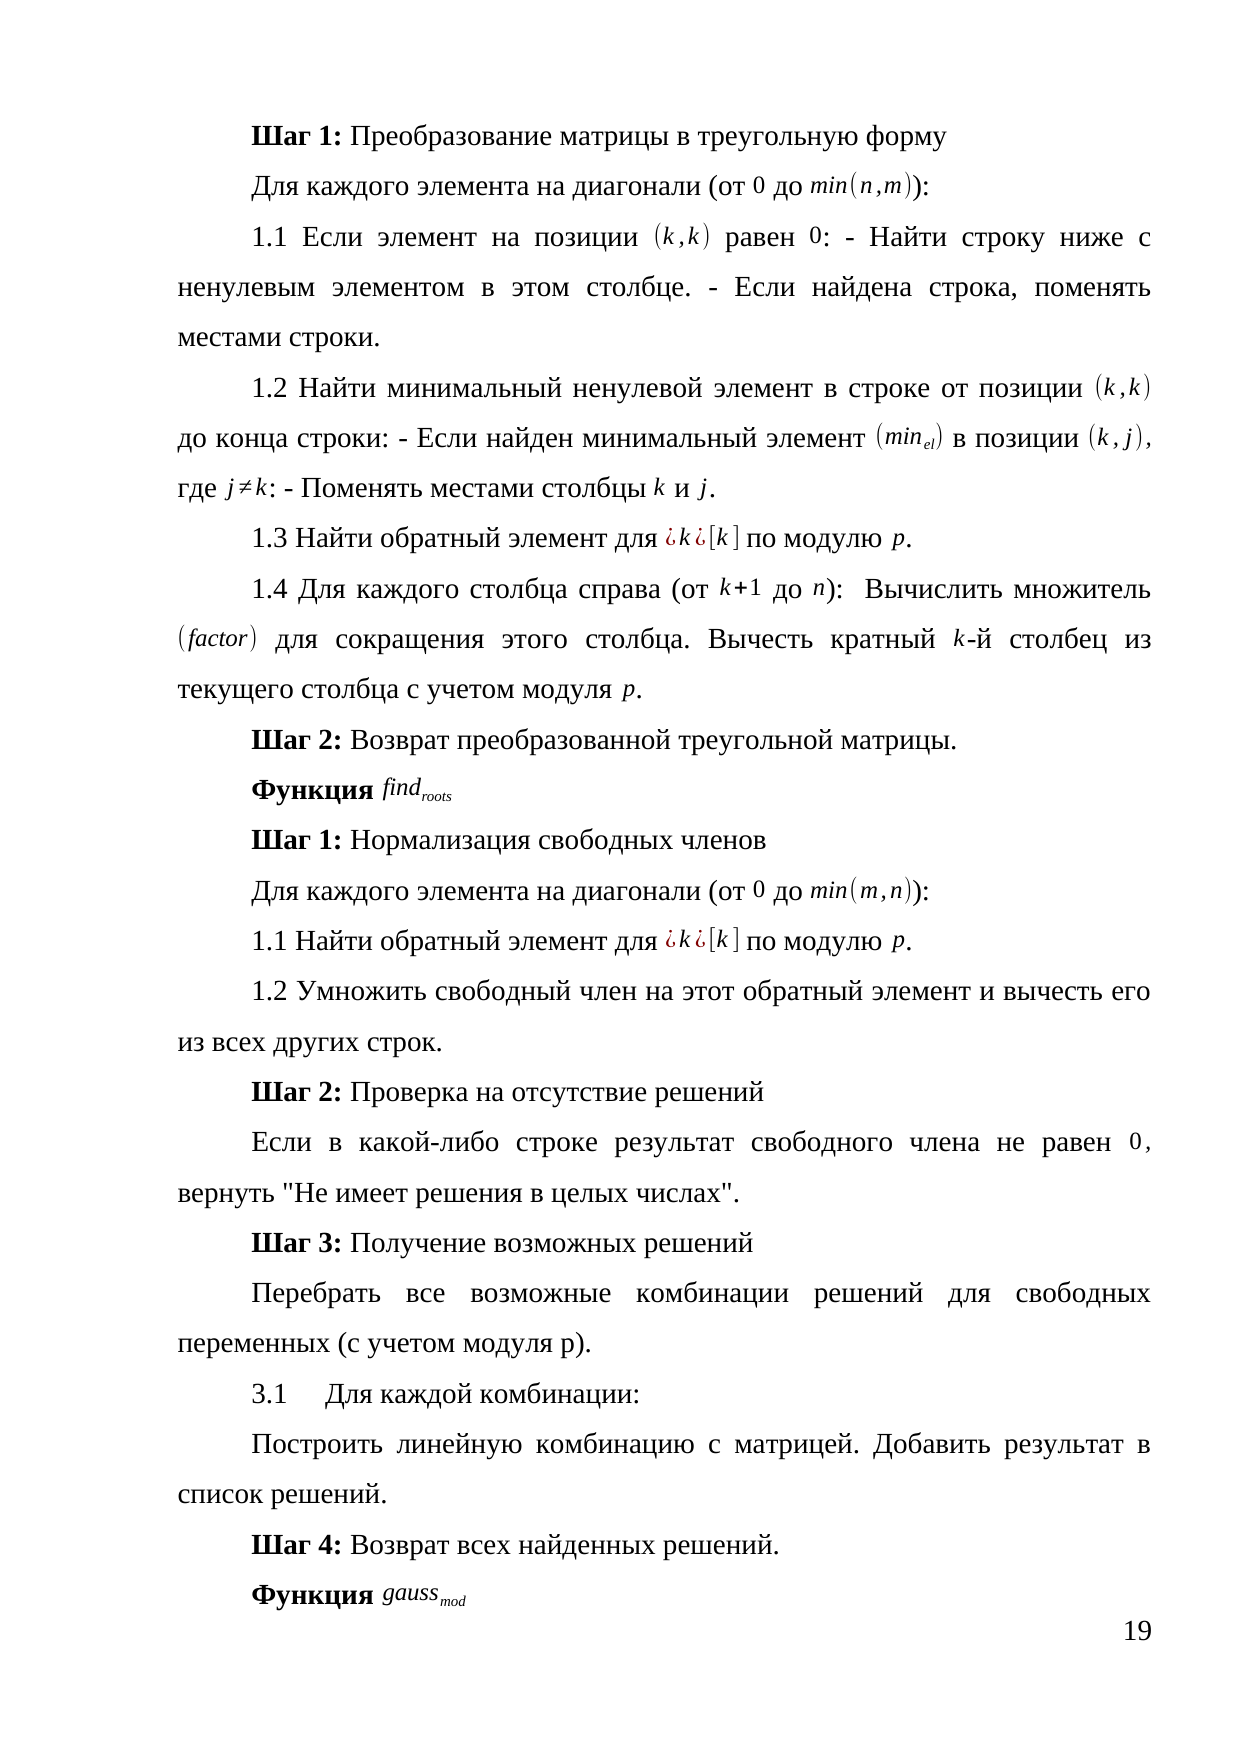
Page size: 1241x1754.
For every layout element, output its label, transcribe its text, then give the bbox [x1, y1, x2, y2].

text Для каждого элемента на диагонали (от до ): [177, 873, 1152, 906]
list Для каждой комбинации: [177, 1376, 1152, 1409]
text Функция [177, 772, 1152, 806]
text 1.1 Найти обратный элемент для по модулю . [177, 923, 1152, 957]
text Шаг 2: Проверка на отсутствие решений [177, 1074, 1152, 1108]
text Перебрать все возможные комбинации решений для свободных переменных (с учетом модуля p). [177, 1275, 1152, 1359]
text 1.3 Найти обратный элемент для по модулю . [177, 521, 1152, 554]
text Шаг 3: Получение возможных решений [177, 1225, 1152, 1258]
text Шаг 2: Возврат преобразованной треугольной матрицы. [177, 722, 1152, 755]
list Построить линейную комбинацию с матрицей. Добавить результат в список решений. [177, 1426, 1152, 1510]
text 1.4 Для каждого столбца справа (от до ): Вычислить множитель для сокращения этого столбца. Вычесть кратный -й столбец из текущего столбца с учетом модуля . [177, 571, 1152, 705]
text Если в какой-либо строке результат свободного члена не равен вернуть "Не имеет решения в целых числах". [177, 1124, 1152, 1208]
text Шаг 1: Преобразование матрицы в треугольную форму [177, 118, 1152, 152]
text 1.2 Умножить свободный член на этот обратный элемент и вычесть его из всех других строк. [177, 973, 1152, 1057]
text Шаг 4: Возврат всех найденных решений. [177, 1527, 1152, 1560]
text Функция [177, 1577, 1152, 1611]
text 1.1 Если элемент на позиции равен : - Найти строку ниже с ненулевым элементом в этом столбце. - Если найдена строка, поменять местами строки. [177, 219, 1152, 353]
text Для каждого элемента на диагонали (от до ): [177, 168, 1152, 202]
text Шаг 1: Нормализация свободных членов [177, 822, 1152, 856]
text 1.2 Найти минимальный ненулевой элемент в строке от позиции до конца строки: - Если найден минимальный элемент в позиции где : - Поменять местами столбцы и . [177, 370, 1152, 504]
